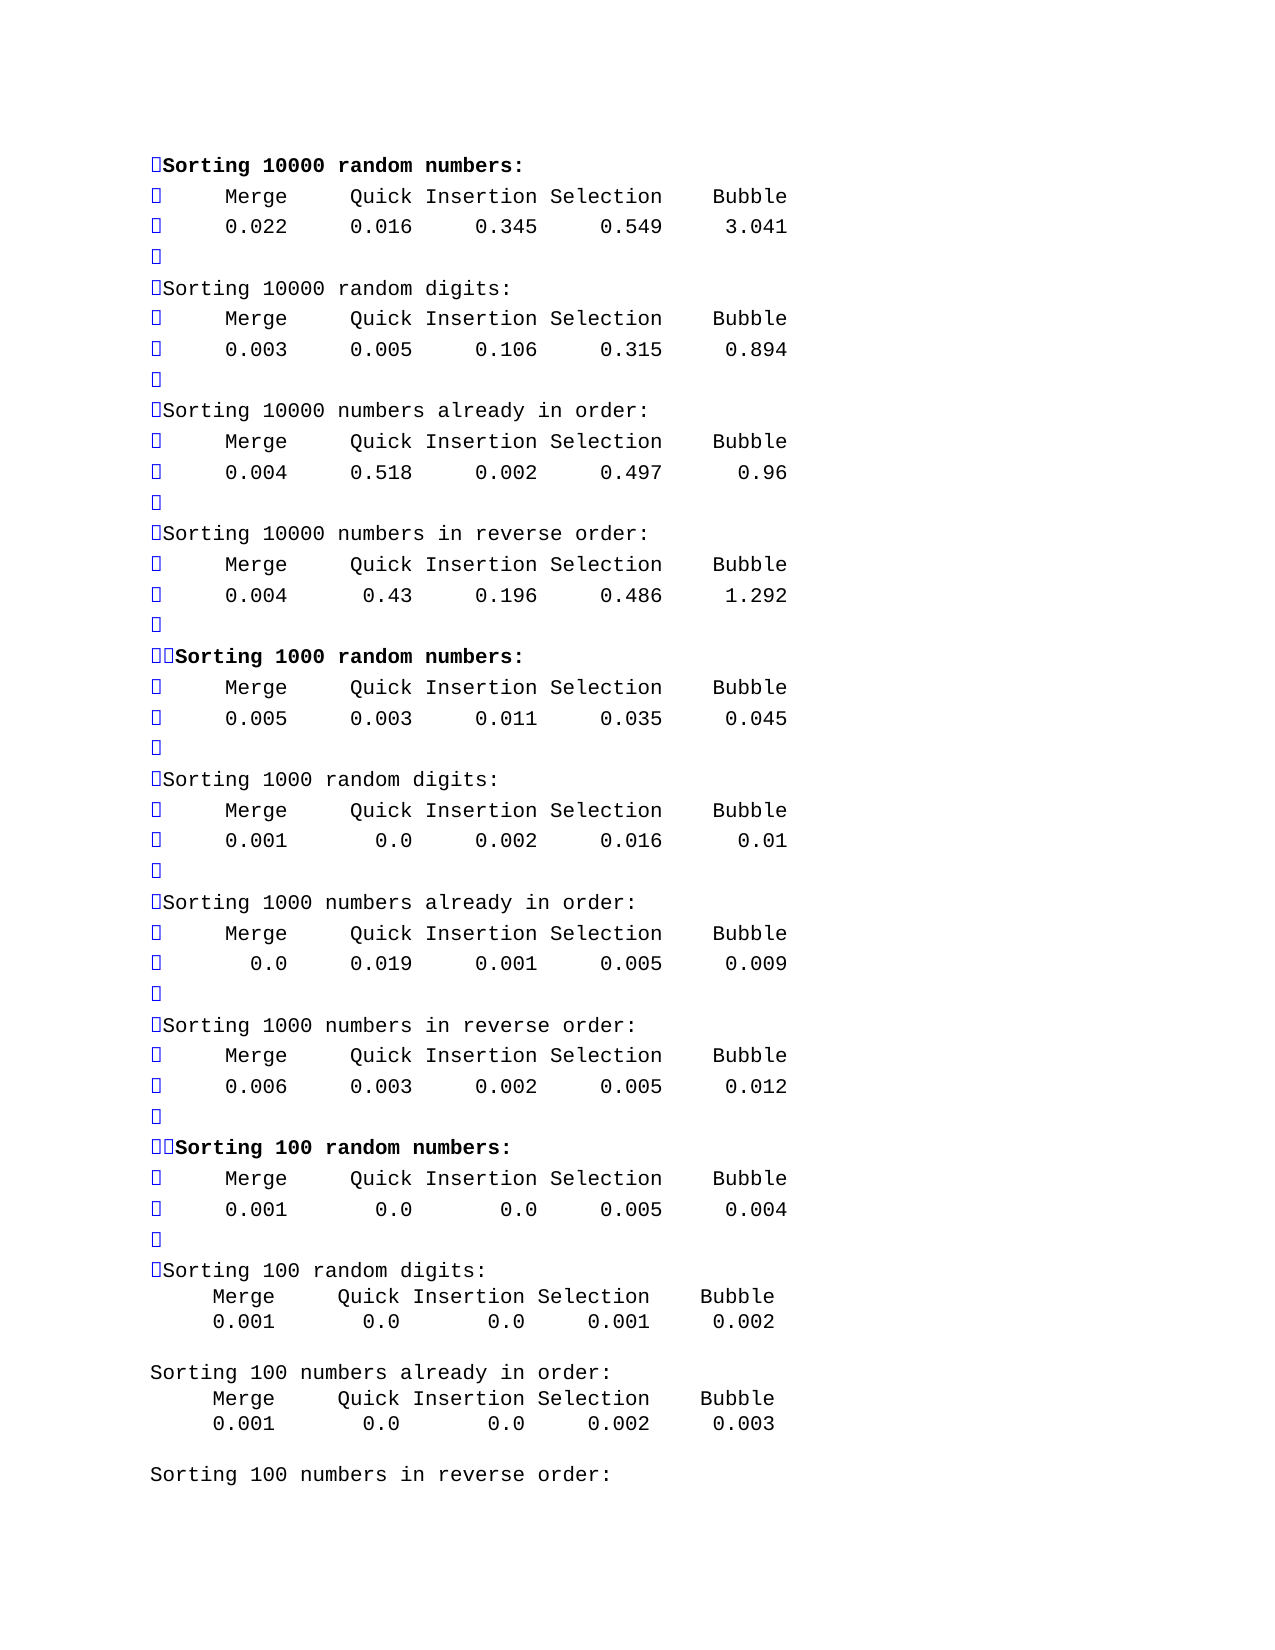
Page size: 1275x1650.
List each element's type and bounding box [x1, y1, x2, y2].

text [150, 150, 1125, 1488]
